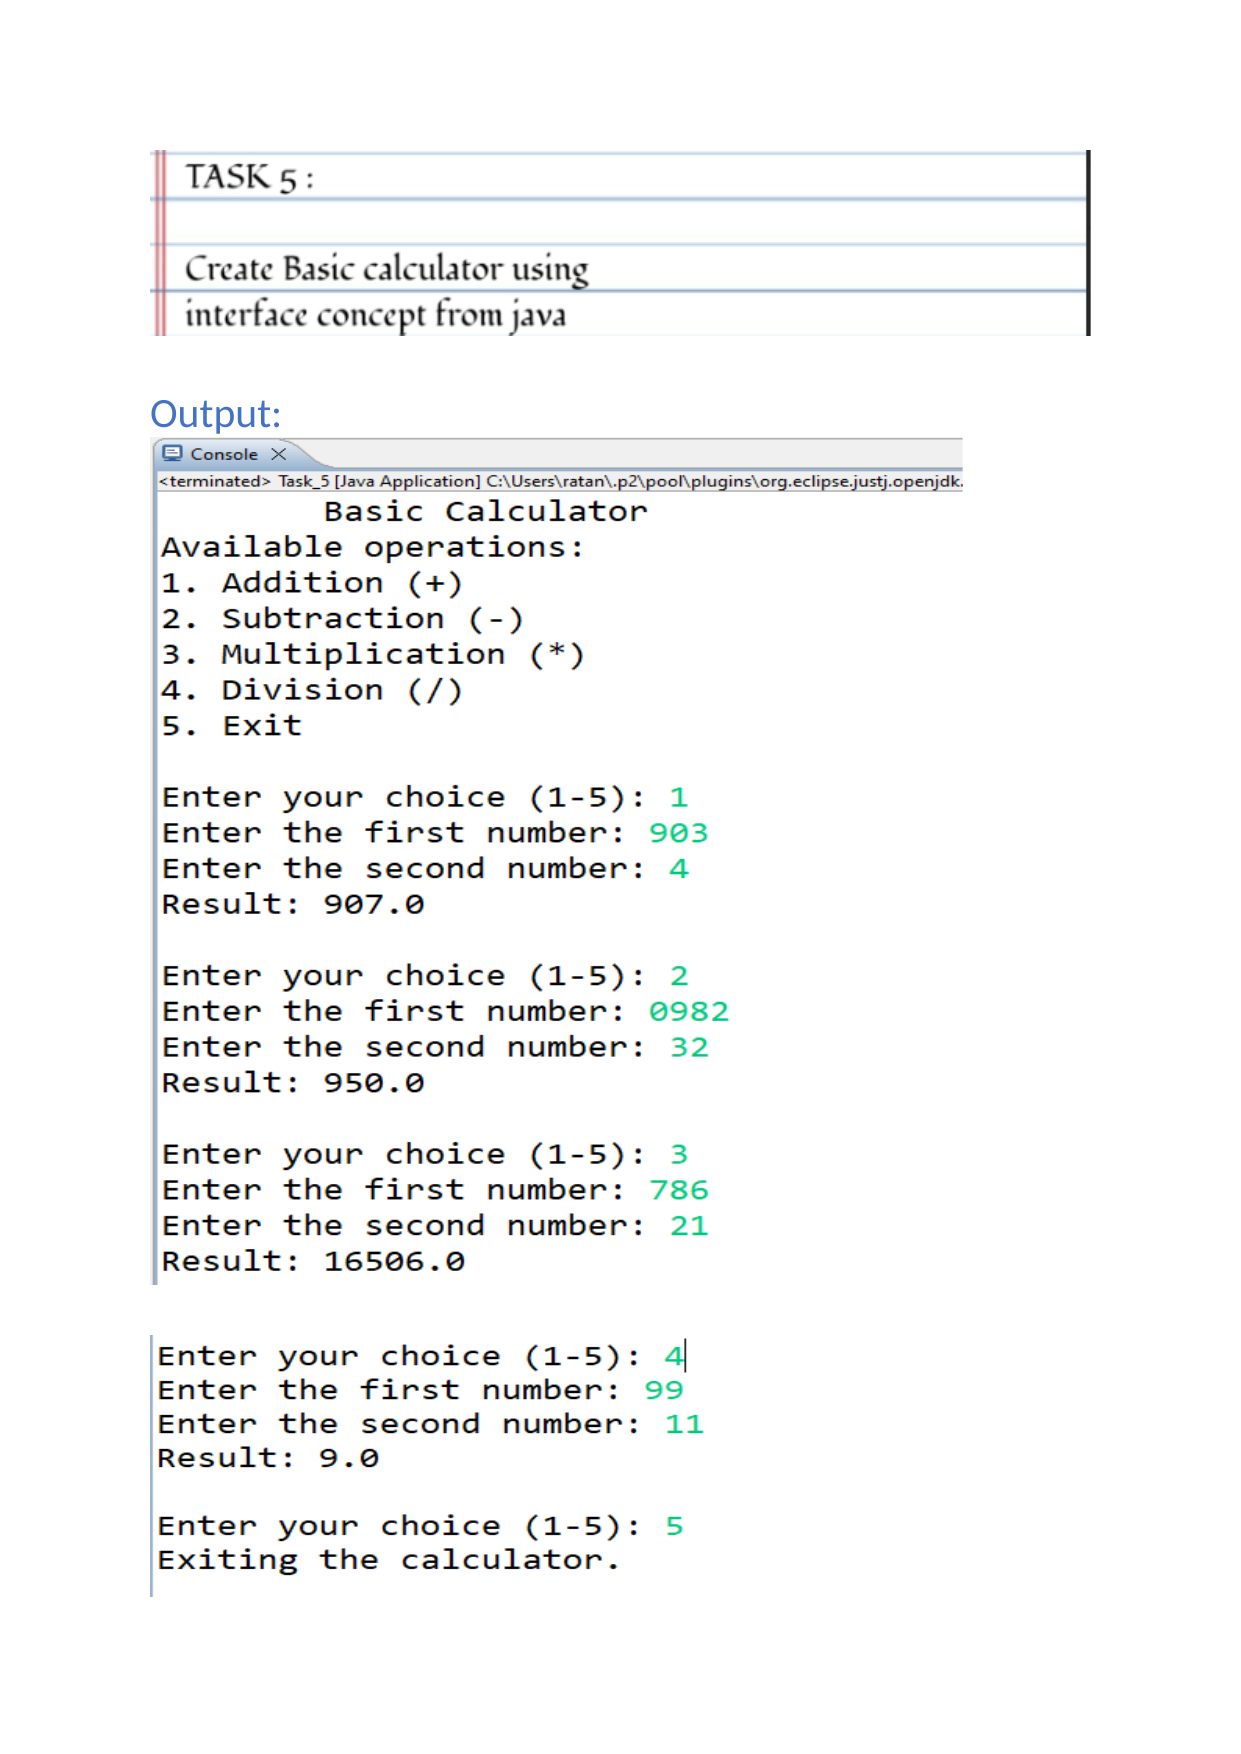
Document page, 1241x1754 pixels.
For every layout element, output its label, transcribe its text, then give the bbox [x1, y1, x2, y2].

picture [150, 1335, 863, 1597]
text Output: [150, 387, 1090, 438]
picture [150, 437, 963, 1285]
picture [150, 150, 1091, 336]
